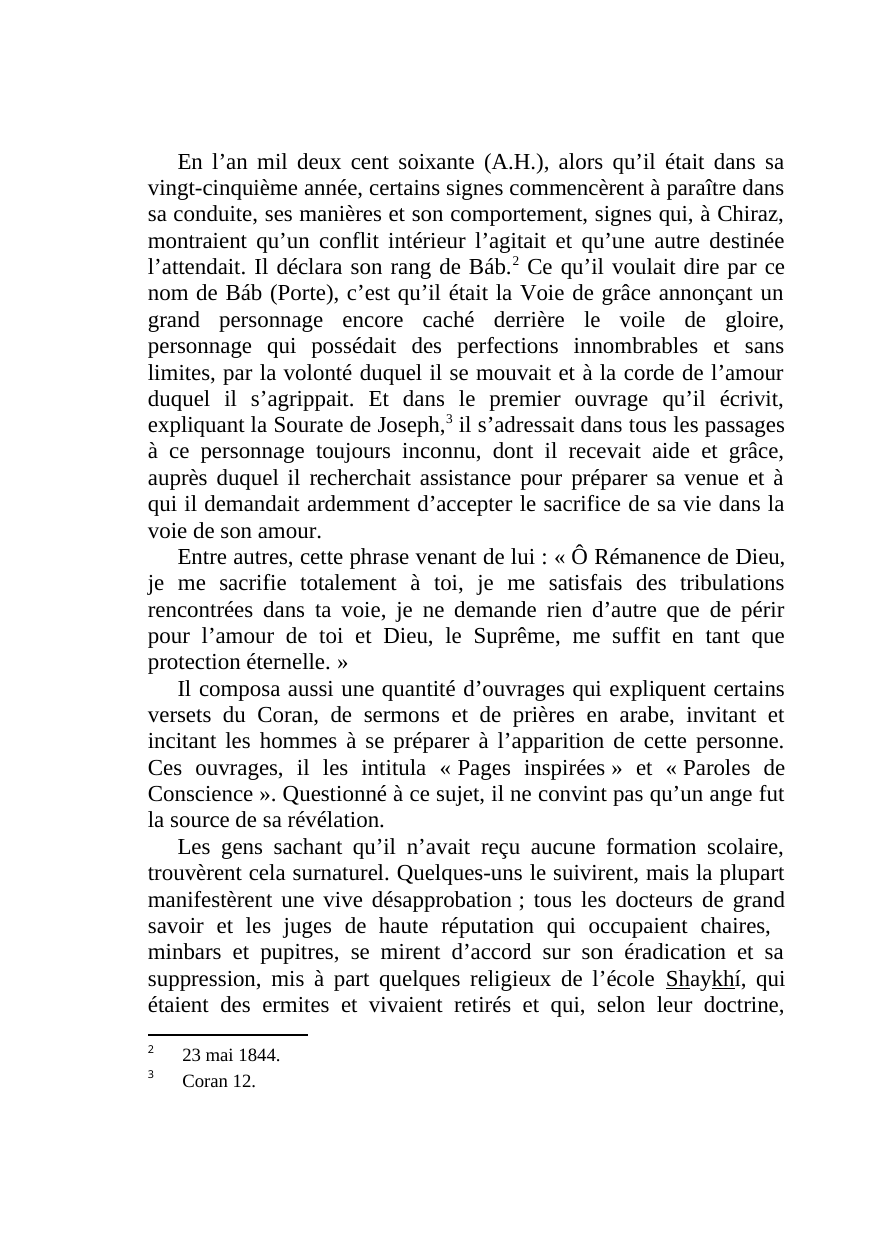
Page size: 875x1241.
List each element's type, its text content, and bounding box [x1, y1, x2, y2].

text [148, 833, 785, 1017]
text En l’an mil deux cent soixante (A.H.), alors qu’il était dans sa vingt-cinquième année, certains signes commencèrent à paraître dans sa conduite, ses manières et son comportement, signes qui, à Chiraz, montraient qu’un conflit intérieur l’agitait et qu’une autre destinée l’attendait. Il déclara son rang de Báb. Ce qu’il voulait dire par ce nom de Báb (Porte), c’est qu’il était la Voie de grâce annonçant un grand personnage encore caché derrière le voile de gloire, personnage qui possédait des perfections innombrables et sans limites, par la volonté duquel il se mouvait et à la corde de l’amour duquel il s’agrippait. Et dans le premier ouvrage qu’il écrivit, expliquant la Sourate de Joseph, il s’adressait dans tous les passages à ce personnage toujours inconnu, dont il recevait aide et grâce, auprès duquel il recherchait assistance pour préparer sa venue et à qui il demandait ardemment d’accepter le sacrifice de sa vie dans la voie de son amour. [148, 148, 785, 543]
text Entre autres, cette phrase venant de lui : « Ô Rémanence de Dieu, je me sacrifie totalement à toi, je me satisfais des tribulations rencontrées dans ta voie, je ne demande rien d’autre que de périr pour l’amour de toi et Dieu, le Suprême, me suffit en tant que protection éternelle. » [148, 543, 785, 675]
text Il composa aussi une quantité d’ouvrages qui expliquent certains versets du Coran, de sermons et de prières en arabe, invitant et incitant les hommes à se préparer à l’apparition de cette personne. Ces ouvrages, il les intitula « Pages inspirées » et « Paroles de Conscience ». Questionné à ce sujet, il ne convint pas qu’un ange fut la source de sa révélation. [148, 675, 785, 833]
